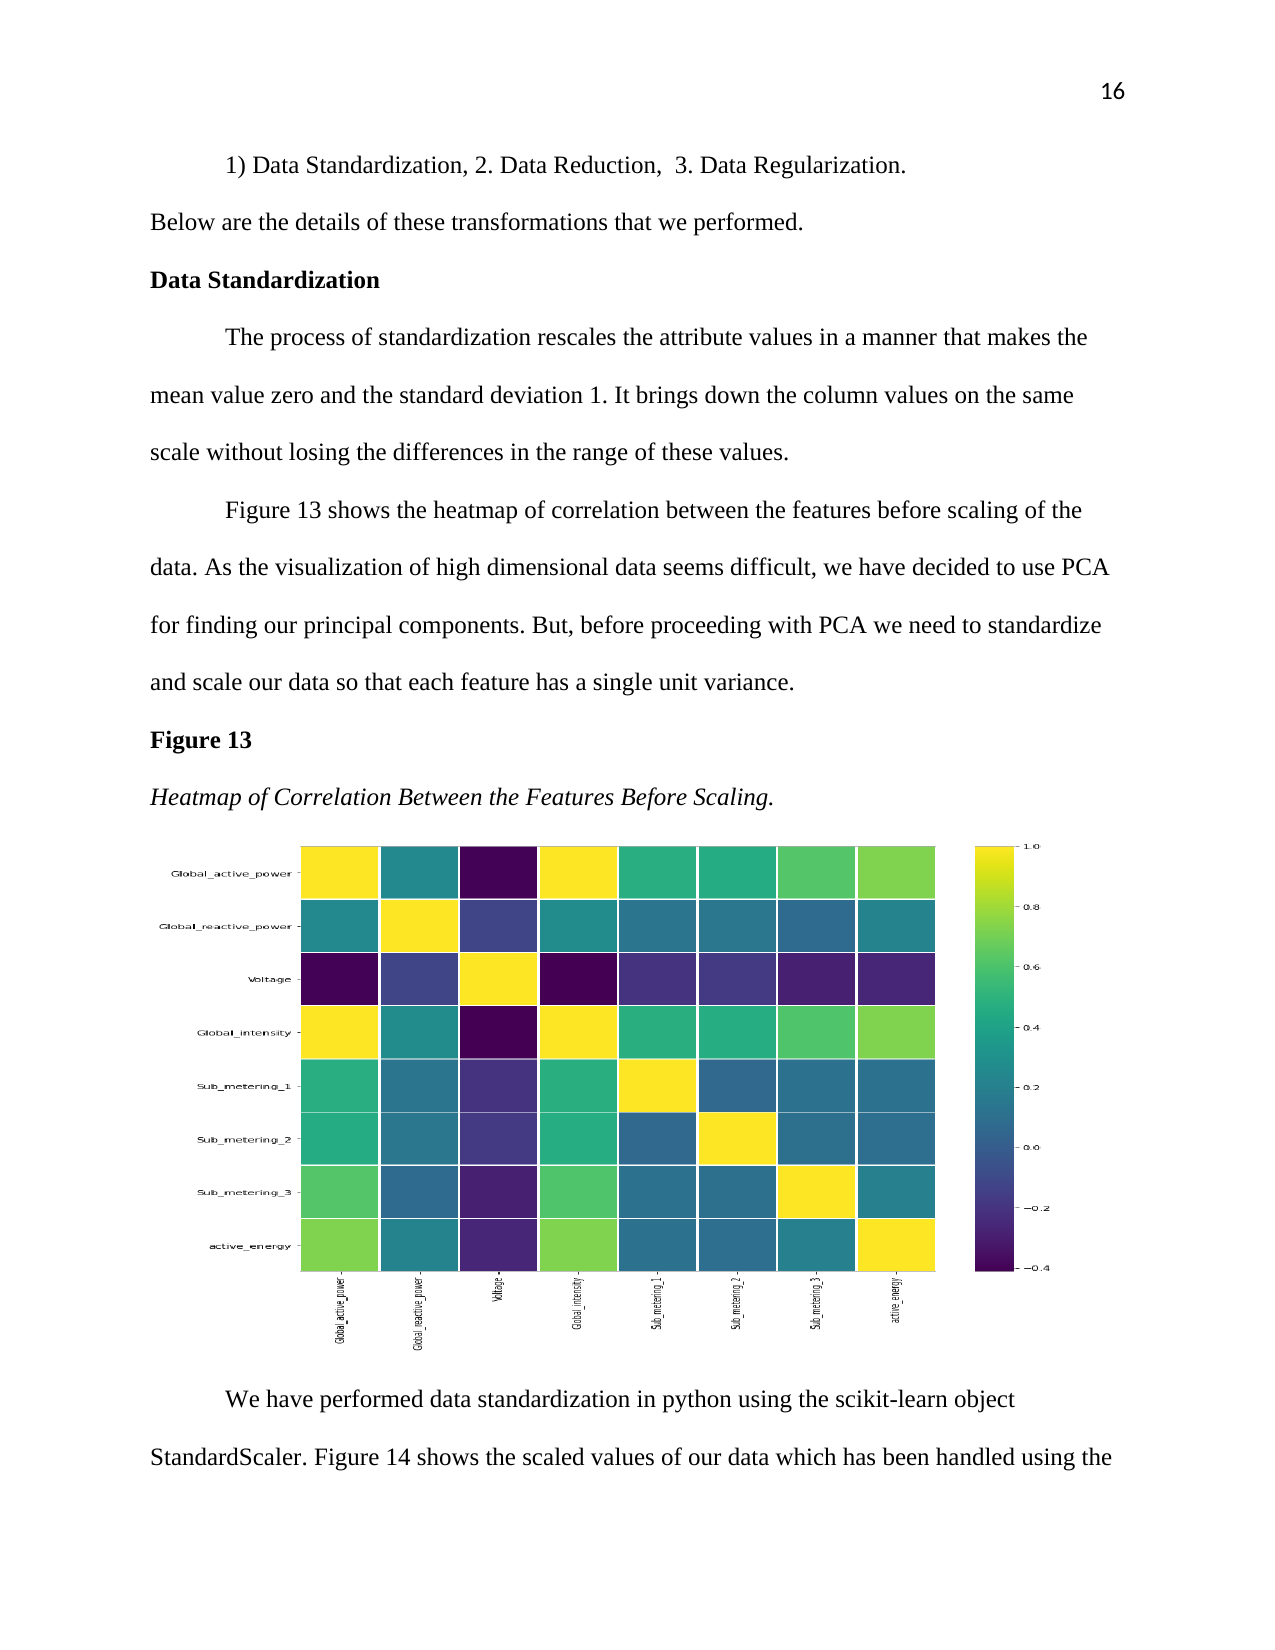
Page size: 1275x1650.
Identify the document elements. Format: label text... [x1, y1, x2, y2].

picture [150, 840, 1060, 1354]
text Heatmap of Correlation Between the Features Before Scaling. [150, 782, 1125, 811]
text Data Standardization [150, 265, 1125, 294]
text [150, 1384, 1125, 1471]
text 1) Data Standardization, 2. Data Reduction, 3. Data Regularization. [150, 150, 1125, 179]
text The process of standardization rescales the attribute values in a manner that makes the mean value zero and the standard deviation 1. It brings down the column values on the same scale without losing the differences in the range of these values. [150, 322, 1125, 466]
text Figure 13 [150, 725, 1125, 754]
text Figure 13 shows the heatmap of correlation between the features before scaling of the data. As the visualization of high dimensional data seems difficult, we have decided to use PCA for finding our principal components. But, before proceeding with PCA we need to standardize and scale our data so that each feature has a single unit variance. [150, 495, 1125, 696]
text Below are the details of these transformations that we performed. [150, 207, 1125, 236]
